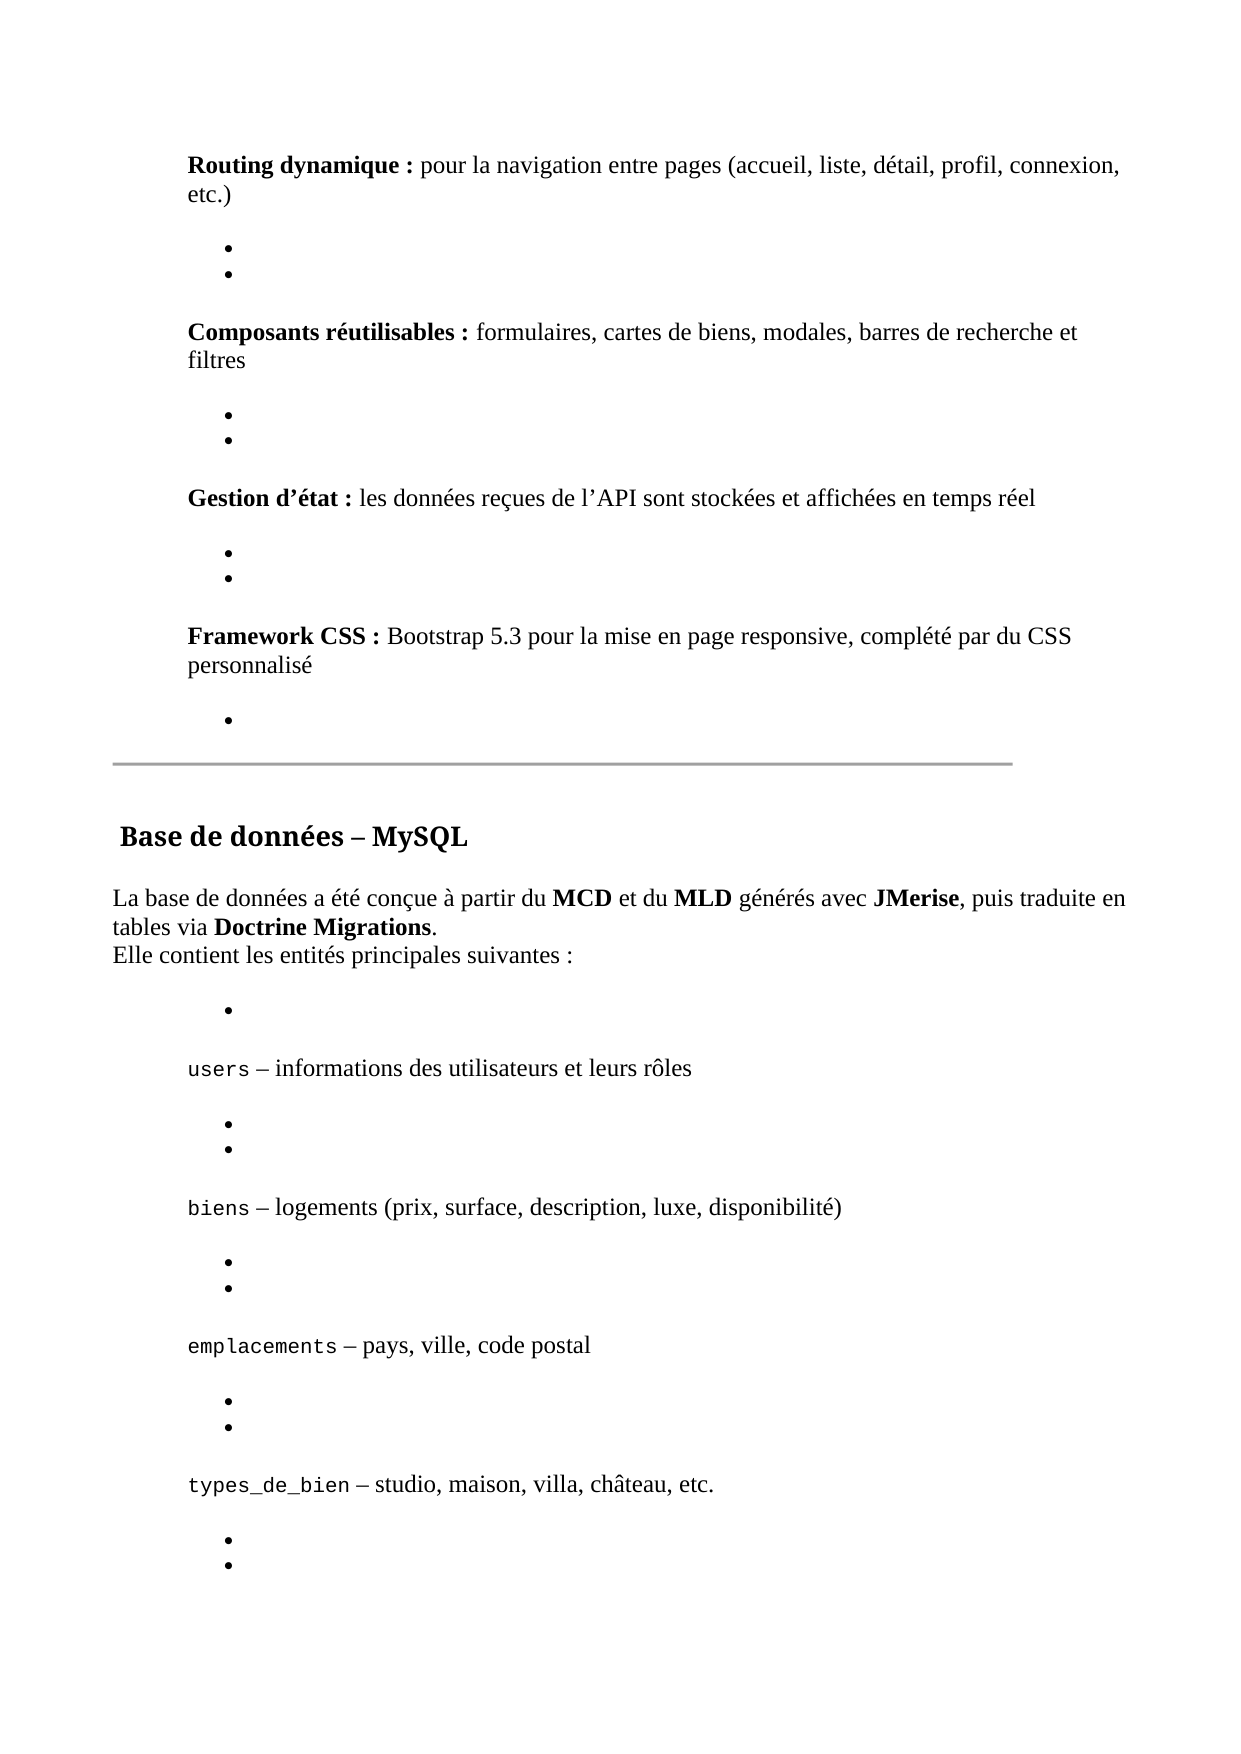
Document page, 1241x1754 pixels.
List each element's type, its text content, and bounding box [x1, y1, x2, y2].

subtitle 🗄️ Base de données – MySQL [112, 817, 1128, 854]
text emplacements – pays, ville, code postal [187, 1331, 1128, 1360]
text biens – logements (prix, surface, description, luxe, disponibilité) [187, 1192, 1128, 1221]
text users – informations des utilisateurs et leurs rôles [187, 1053, 1128, 1083]
text Routing dynamique : pour la navigation entre pages (accueil, liste, détail, profil, connexion, etc.) [187, 150, 1128, 207]
text types_de_bien – studio, maison, villa, château, etc. [187, 1469, 1128, 1499]
text Composants réutilisables : formulaires, cartes de biens, modales, barres de recherche et filtres [187, 317, 1128, 374]
text Framework CSS : Bootstrap 5.3 pour la mise en page responsive, complété par du CSS personnalisé [187, 621, 1128, 679]
text La base de données a été conçue à partir du MCD et du MLD générés avec JMerise, puis traduite en tables via Doctrine Migrations. Elle contient les entités principales suivantes : [112, 883, 1128, 969]
text Gestion d’état : les données reçues de l’API sont stockées et affichées en temps réel [187, 483, 1128, 512]
